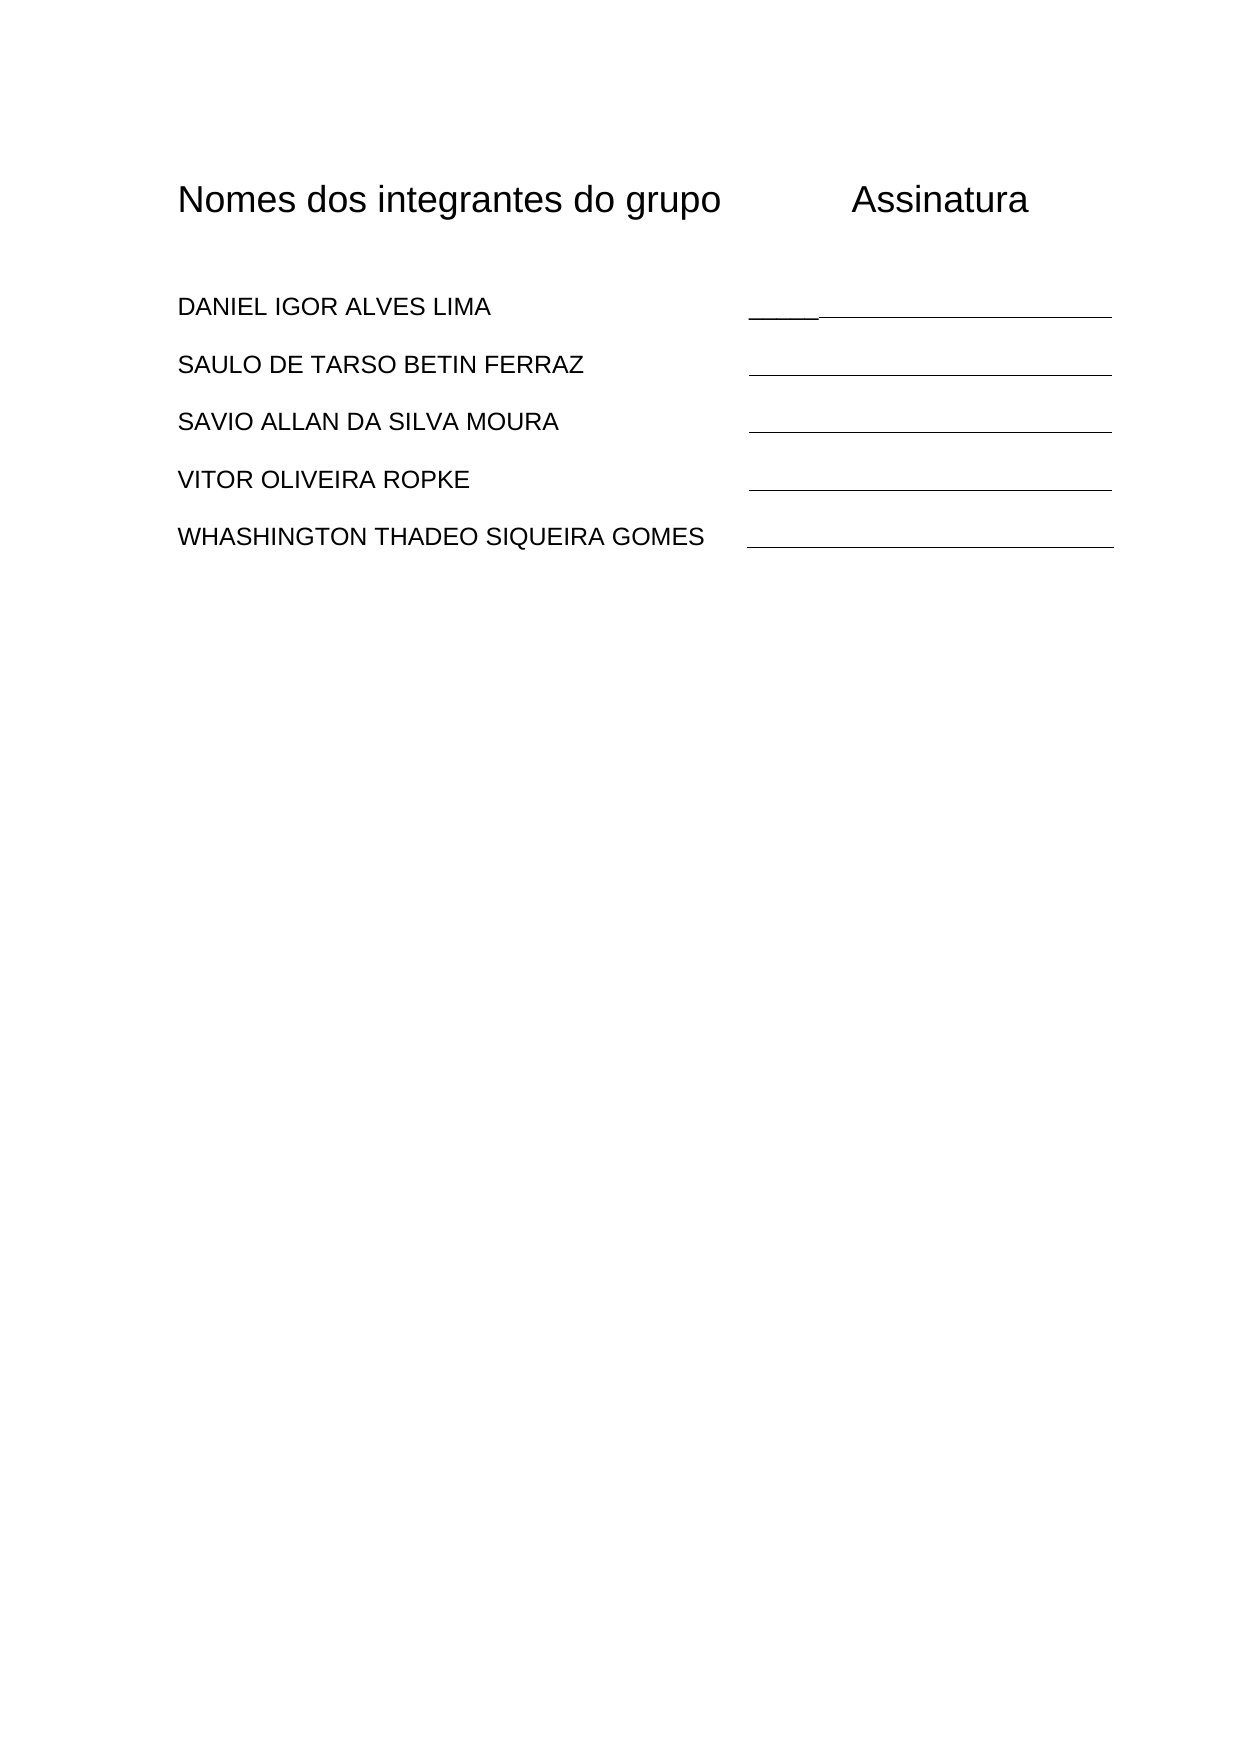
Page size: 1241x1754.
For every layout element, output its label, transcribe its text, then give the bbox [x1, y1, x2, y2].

text VITOR OLIVEIRA ROPKE DANIELIGO_____RALVESLIMA [177, 465, 1122, 493]
text DANIEL IGOR ALVES LIMA _____DANIELIGORALVESLIMA [177, 292, 1122, 321]
text SAVIO ALLAN DA SILVA MOURA DANIELIGO_____RALVESLIMA [177, 407, 1122, 436]
text Nomes dos integrantes do grupo Assinatura [177, 177, 1122, 220]
text SAULO DE TARSO BETIN FERRAZ DA_____NIELIGORALVESLIMA [177, 350, 1122, 378]
text WHASHINGTON THADEO SIQUEIRA GOMES DANIELIGOR_____ALVESLI___ [177, 522, 1122, 551]
